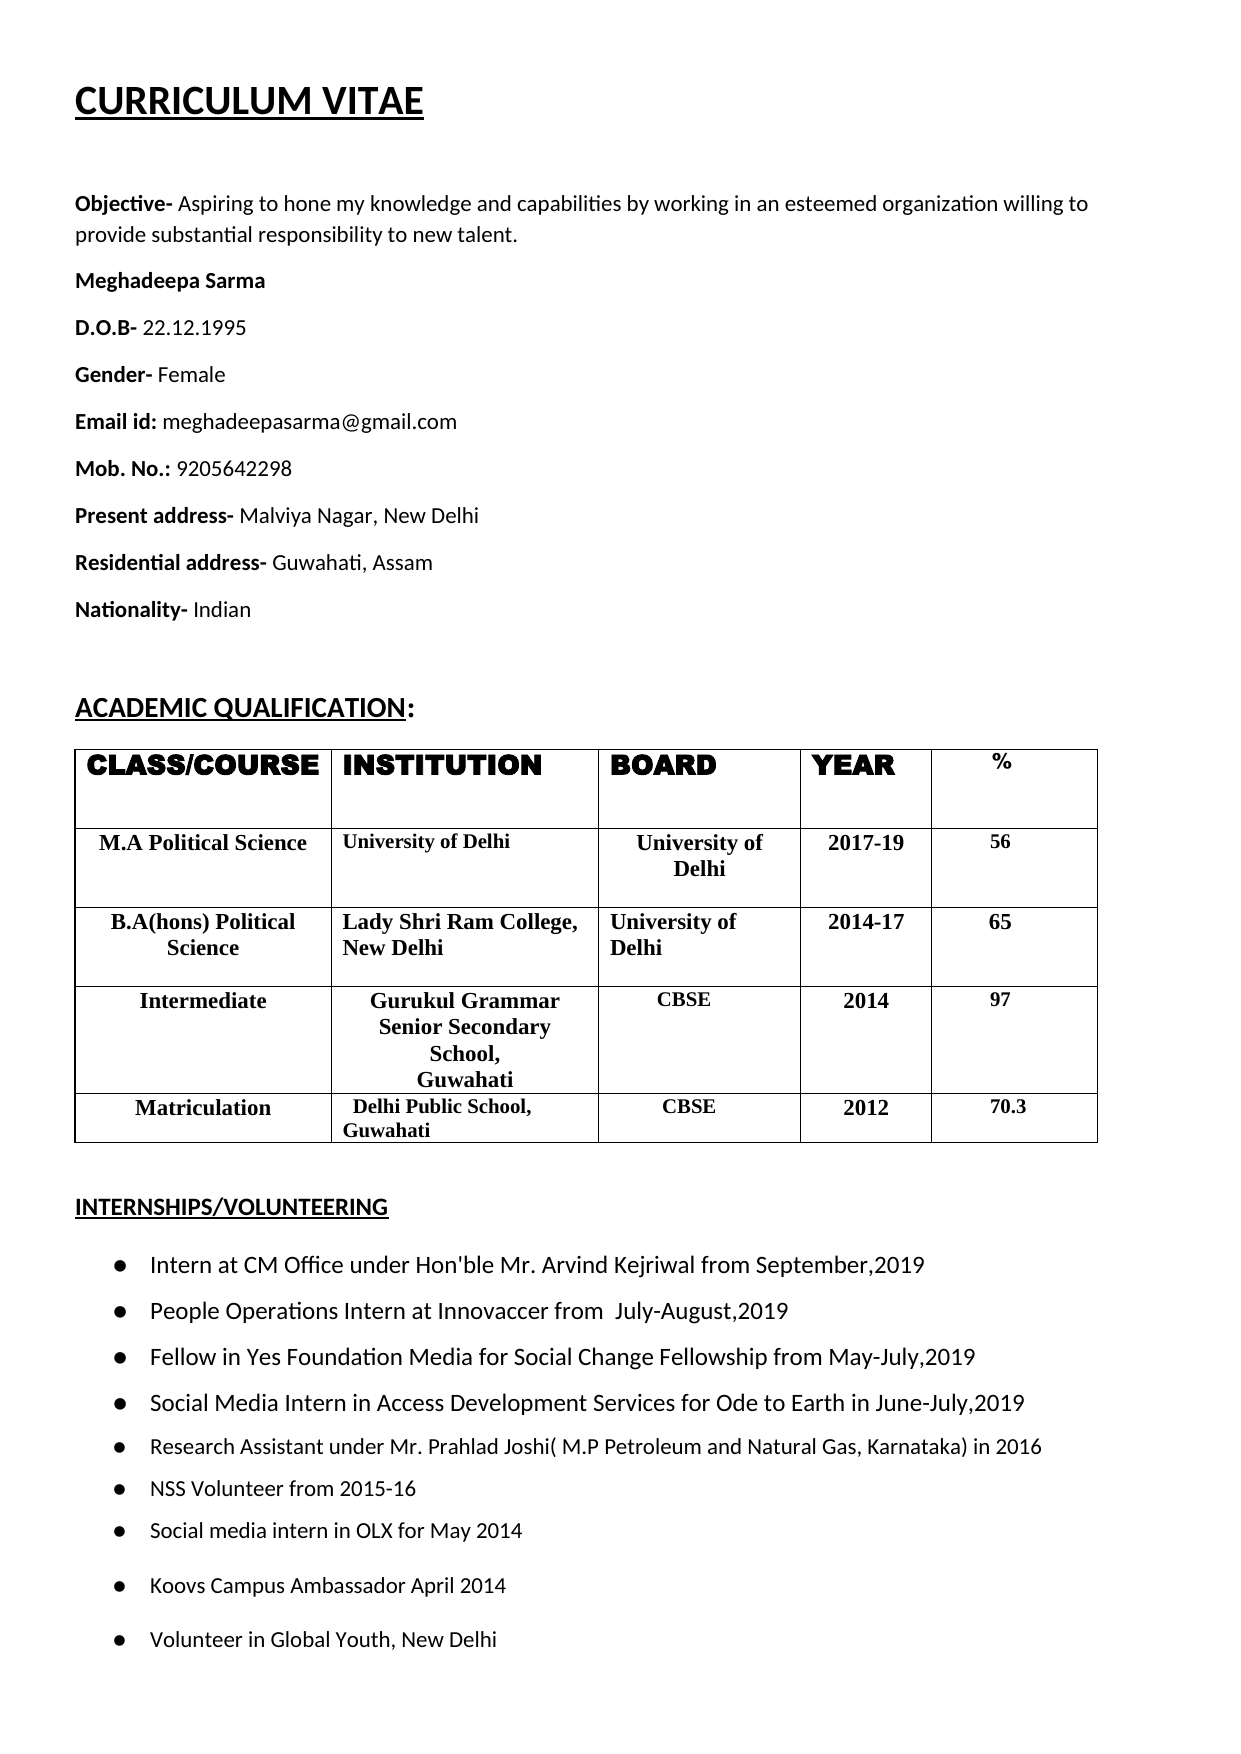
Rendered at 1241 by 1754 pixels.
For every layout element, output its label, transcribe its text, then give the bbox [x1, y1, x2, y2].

text Present address- Malviya Nagar, New Delhi [75, 501, 1165, 529]
table_cell Lady Shri Ram College, New Delhi [332, 908, 598, 986]
table_cell Intermediate [76, 987, 331, 1092]
table_cell CBSE [599, 1094, 800, 1142]
table_cell 65 [932, 908, 1097, 986]
list People Operations Intern at Innovaccer from July-August,2019 [112, 1295, 1165, 1326]
text Email id: meghadeepasarma@gmail.com [75, 407, 1165, 435]
text INTERNSHIPS/VOLUNTEERING [75, 1191, 1165, 1222]
text Residential address- Guwahati, Assam [75, 548, 1165, 576]
text Meghadeepa Sarma [75, 267, 1165, 294]
table_header YEAR [801, 750, 931, 828]
text Gender- Female [75, 360, 1165, 388]
table_cell Matriculation [76, 1094, 331, 1142]
list Research Assistant under Mr. Prahlad Joshi( M.P Petroleum and Natural Gas, Karnataka) in 2016 [112, 1432, 1165, 1460]
table_cell B.A(hons) Political Science [76, 908, 331, 986]
table_cell University of Delhi [599, 829, 800, 907]
table_cell Gurukul Grammar Senior Secondary School, Guwahati [332, 987, 598, 1092]
table_cell 2012 [801, 1094, 931, 1142]
list Social media intern in OLX for May 2014 [112, 1516, 1165, 1544]
list Koovs Campus Ambassador April 2014 [112, 1571, 1165, 1599]
list Fellow in Yes Foundation Media for Social Change Fellowship from May-July,2019 [112, 1341, 1165, 1371]
text Mob. No.: 9205642298 [75, 454, 1165, 482]
table_cell 56 [932, 829, 1097, 907]
list NSS Volunteer from 2015-16 [112, 1474, 1165, 1502]
table_header INSTITUTION [332, 750, 598, 828]
table_cell University of Delhi [332, 829, 598, 907]
text CURRICULUM VITAE [75, 74, 1165, 125]
table_cell 2017-19 [801, 829, 931, 907]
table_cell M.A Political Science [76, 829, 331, 907]
list Volunteer in Global Youth, New Delhi [112, 1625, 1165, 1653]
text Nationality- Indian [75, 595, 1165, 623]
text Objective- Aspiring to hone my knowledge and capabilities by working in an esteemed organization willing to provide substantial responsibility to new talent. [75, 189, 1165, 248]
list Intern at CM Office under Hon'ble Mr. Arvind Kejriwal from September,2019 [112, 1249, 1165, 1280]
text D.O.B- 22.12.1995 [75, 313, 1165, 341]
table_cell Delhi Public School, Guwahati [332, 1094, 598, 1142]
table_cell University of Delhi [599, 908, 800, 986]
list Social Media Intern in Access Development Services for Ode to Earth in June-July,2019 [112, 1387, 1165, 1417]
table_cell 2014 [801, 987, 931, 1092]
table_cell 70.3 [932, 1094, 1097, 1142]
table_header % [932, 750, 1097, 828]
table_cell CBSE [599, 987, 800, 1092]
text ACADEMIC QUALIFICATION: [75, 689, 1165, 724]
table_cell 2014-17 [801, 908, 931, 986]
table_header BOARD [599, 750, 800, 828]
table_header CLASS/COURSE [76, 750, 331, 828]
table_cell 97 [932, 987, 1097, 1092]
